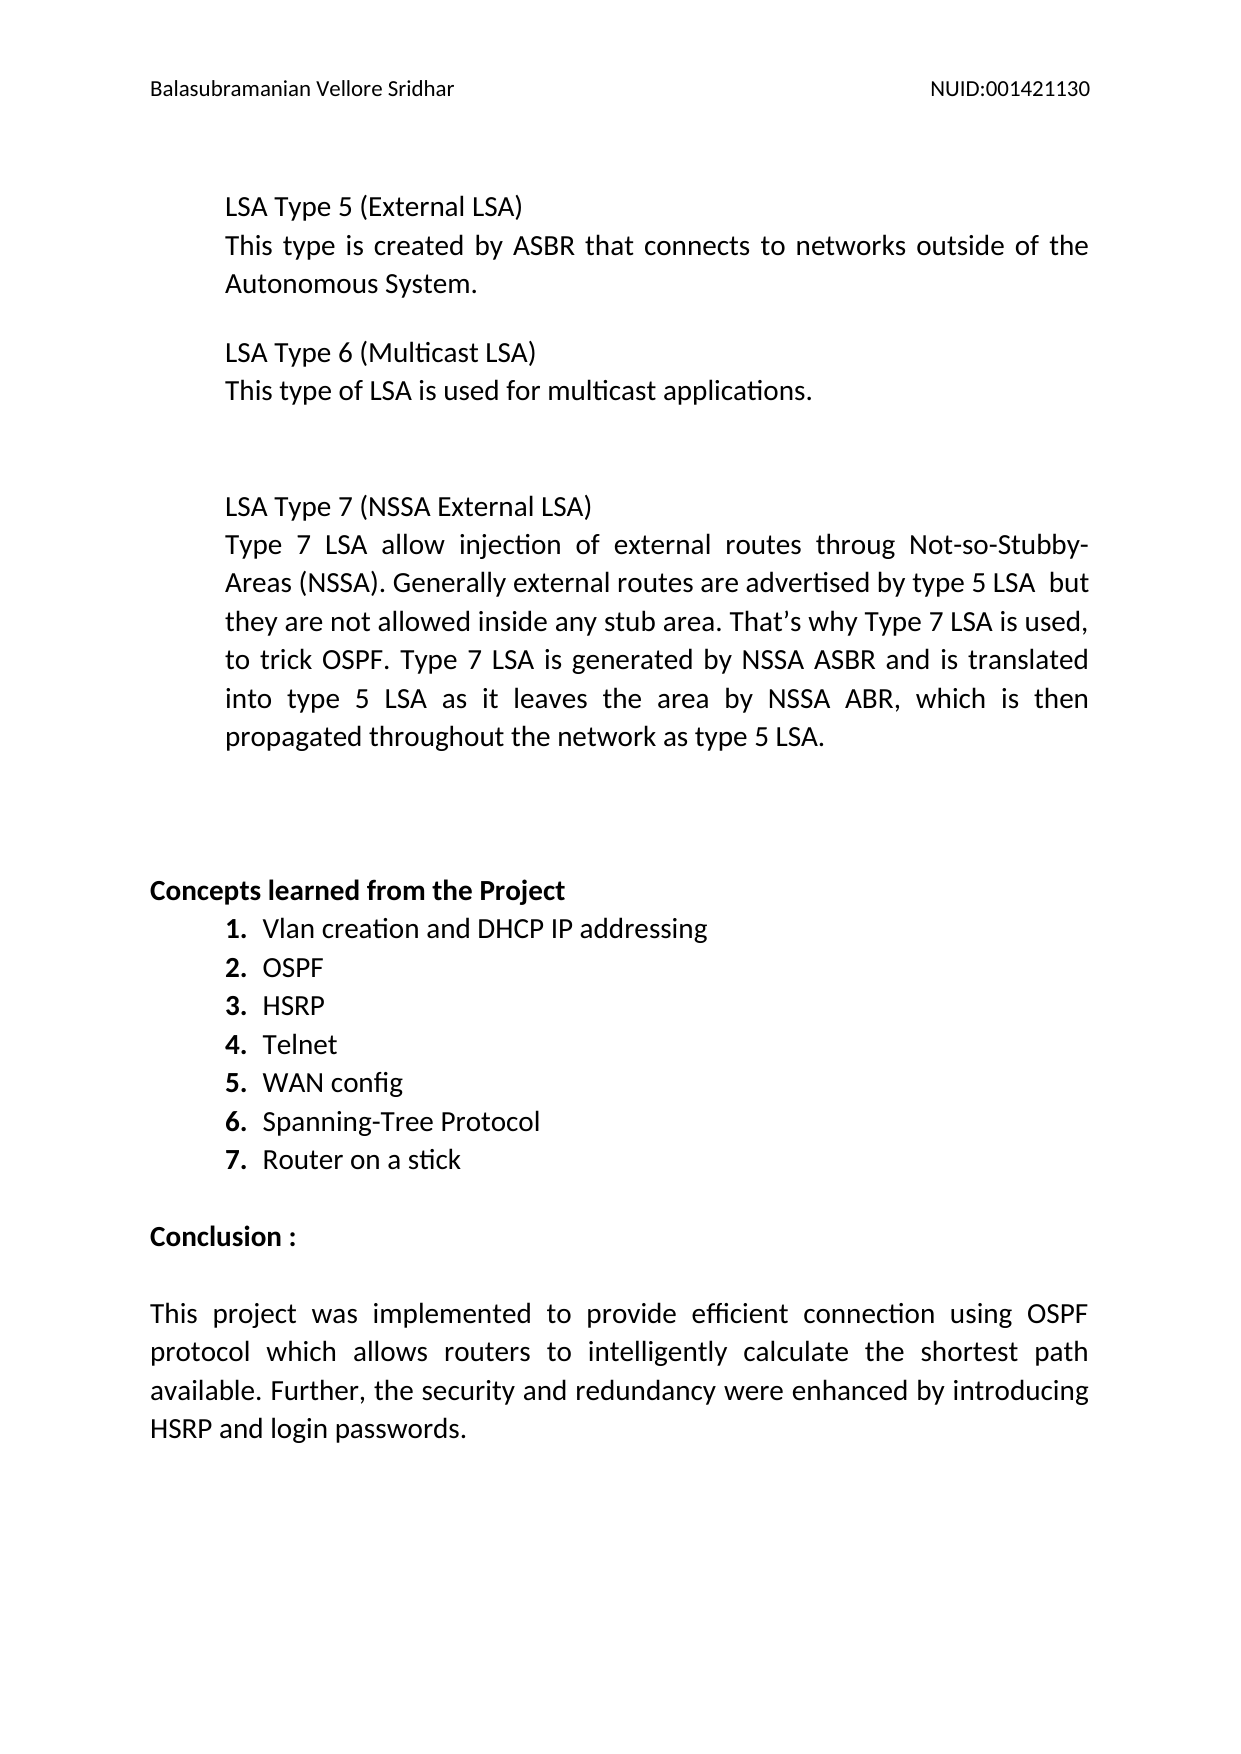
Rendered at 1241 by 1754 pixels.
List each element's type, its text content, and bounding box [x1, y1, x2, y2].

list Type 7 LSA allow injection of external routes throug Not-so-Stubby-Areas (NSSA). Generally external routes are advertised by type 5 LSA but they are not allowed inside any stub area. That’s why Type 7 LSA is used, to trick OSPF. Type 7 LSA is generated by NSSA ASBR and is translated into type 5 LSA as it leaves the area by NSSA ABR, which is then propagated throughout the network as type 5 LSA. [225, 526, 1090, 754]
text This project was implemented to provide efficient connection using OSPF protocol which allows routers to intelligently calculate the shortest path available. Further, the security and redundancy were enhanced by introducing HSRP and login passwords. [150, 1295, 1090, 1446]
list WAN config [225, 1064, 1090, 1100]
text Conclusion : [150, 1218, 1090, 1254]
list Vlan creation and DHCP IP addressing [225, 911, 1090, 946]
list OSPF [225, 949, 1090, 984]
list This type of LSA is used for multicast applications. [225, 372, 1090, 408]
list LSA Type 5 (External LSA) [225, 188, 1090, 224]
list Spanning-Tree Protocol [225, 1103, 1090, 1138]
text Concepts learned from the Project [150, 872, 1090, 908]
list Router on a stick [225, 1141, 1090, 1177]
list Telnet [225, 1026, 1090, 1061]
list LSA Type 6 (Multicast LSA) [225, 334, 1090, 369]
list This type is created by ASBR that connects to networks outside of the Autonomous System. [225, 227, 1090, 301]
list HSRP [225, 987, 1090, 1023]
list LSA Type 7 (NSSA External LSA) [225, 488, 1090, 523]
